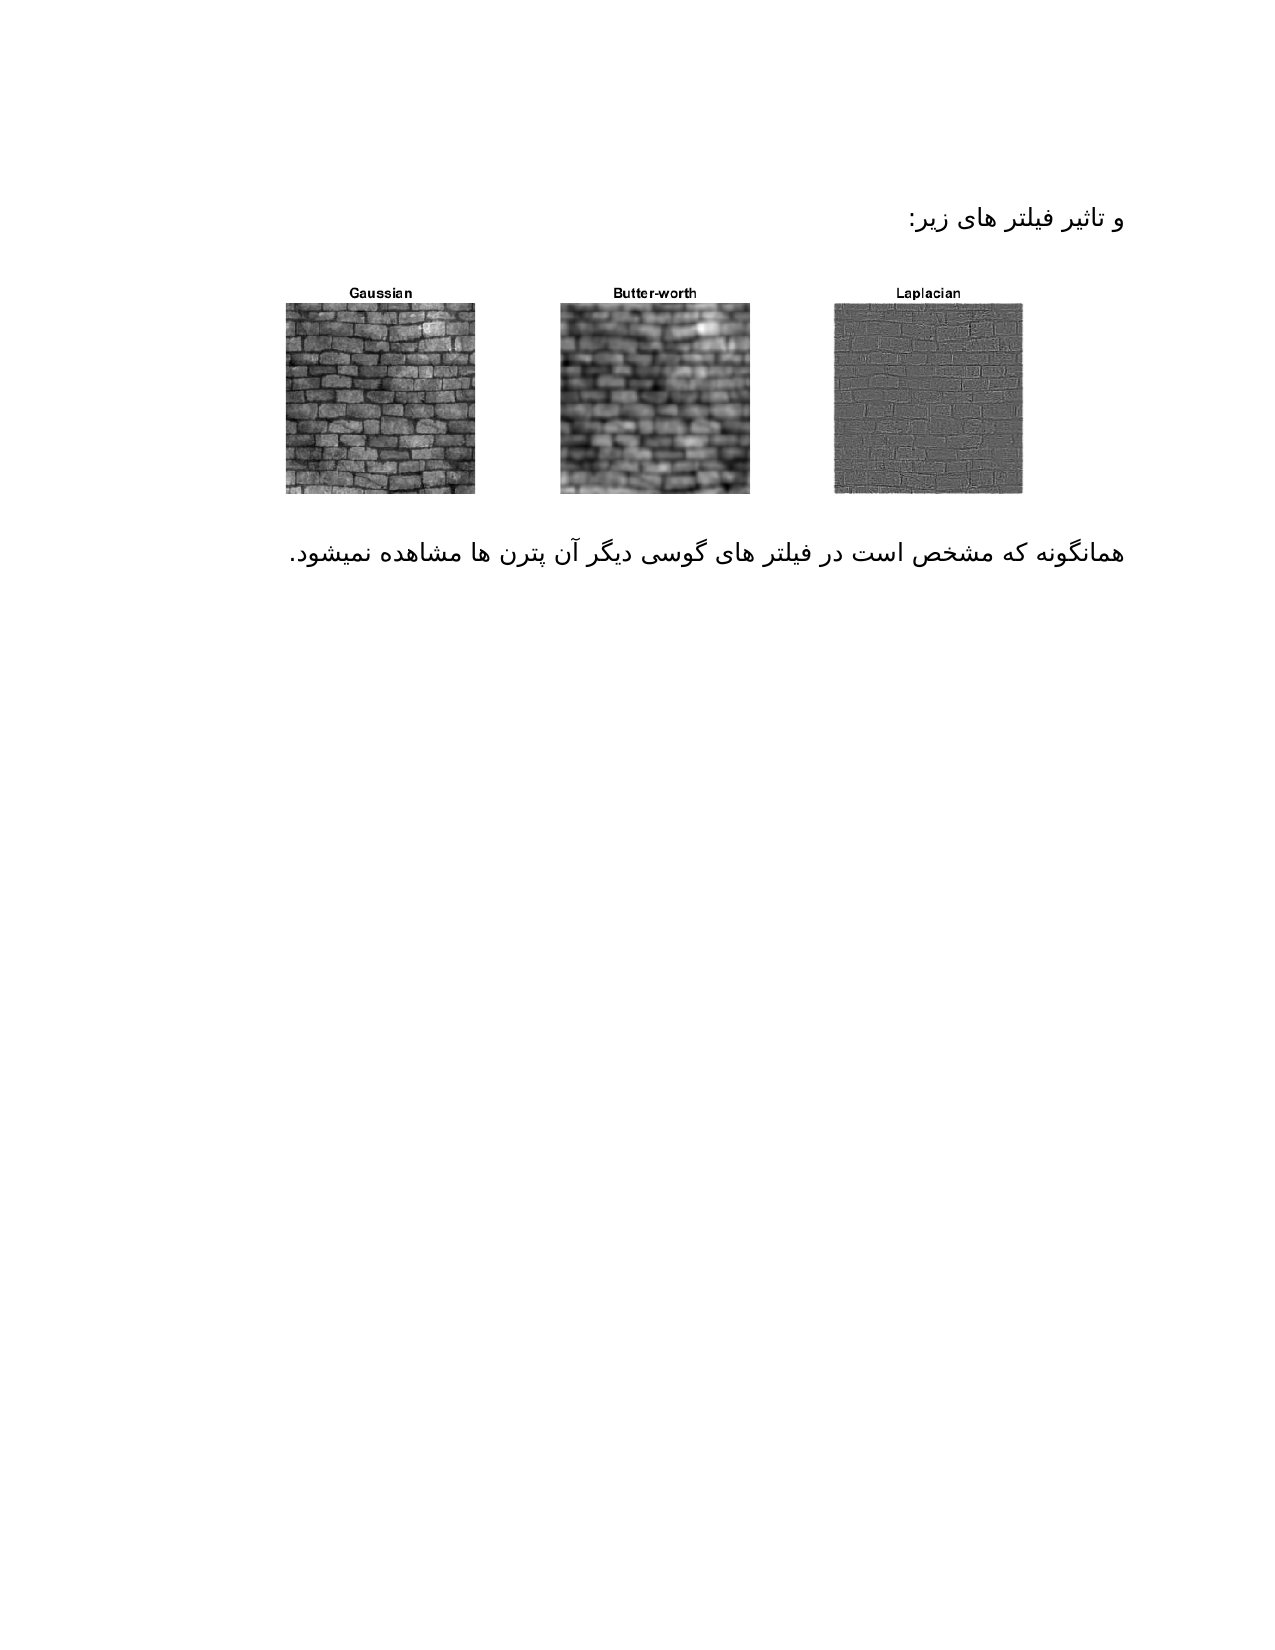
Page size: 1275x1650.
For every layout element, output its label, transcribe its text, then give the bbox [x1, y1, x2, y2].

picture [150, 281, 1125, 519]
text و تاثیر فیلتر های زیر: [150, 203, 1125, 233]
text همانگونه که مشخص است در فیلتر های گوسی دیگر آن پترن ها مشاهده نمیشود. [150, 538, 1125, 567]
